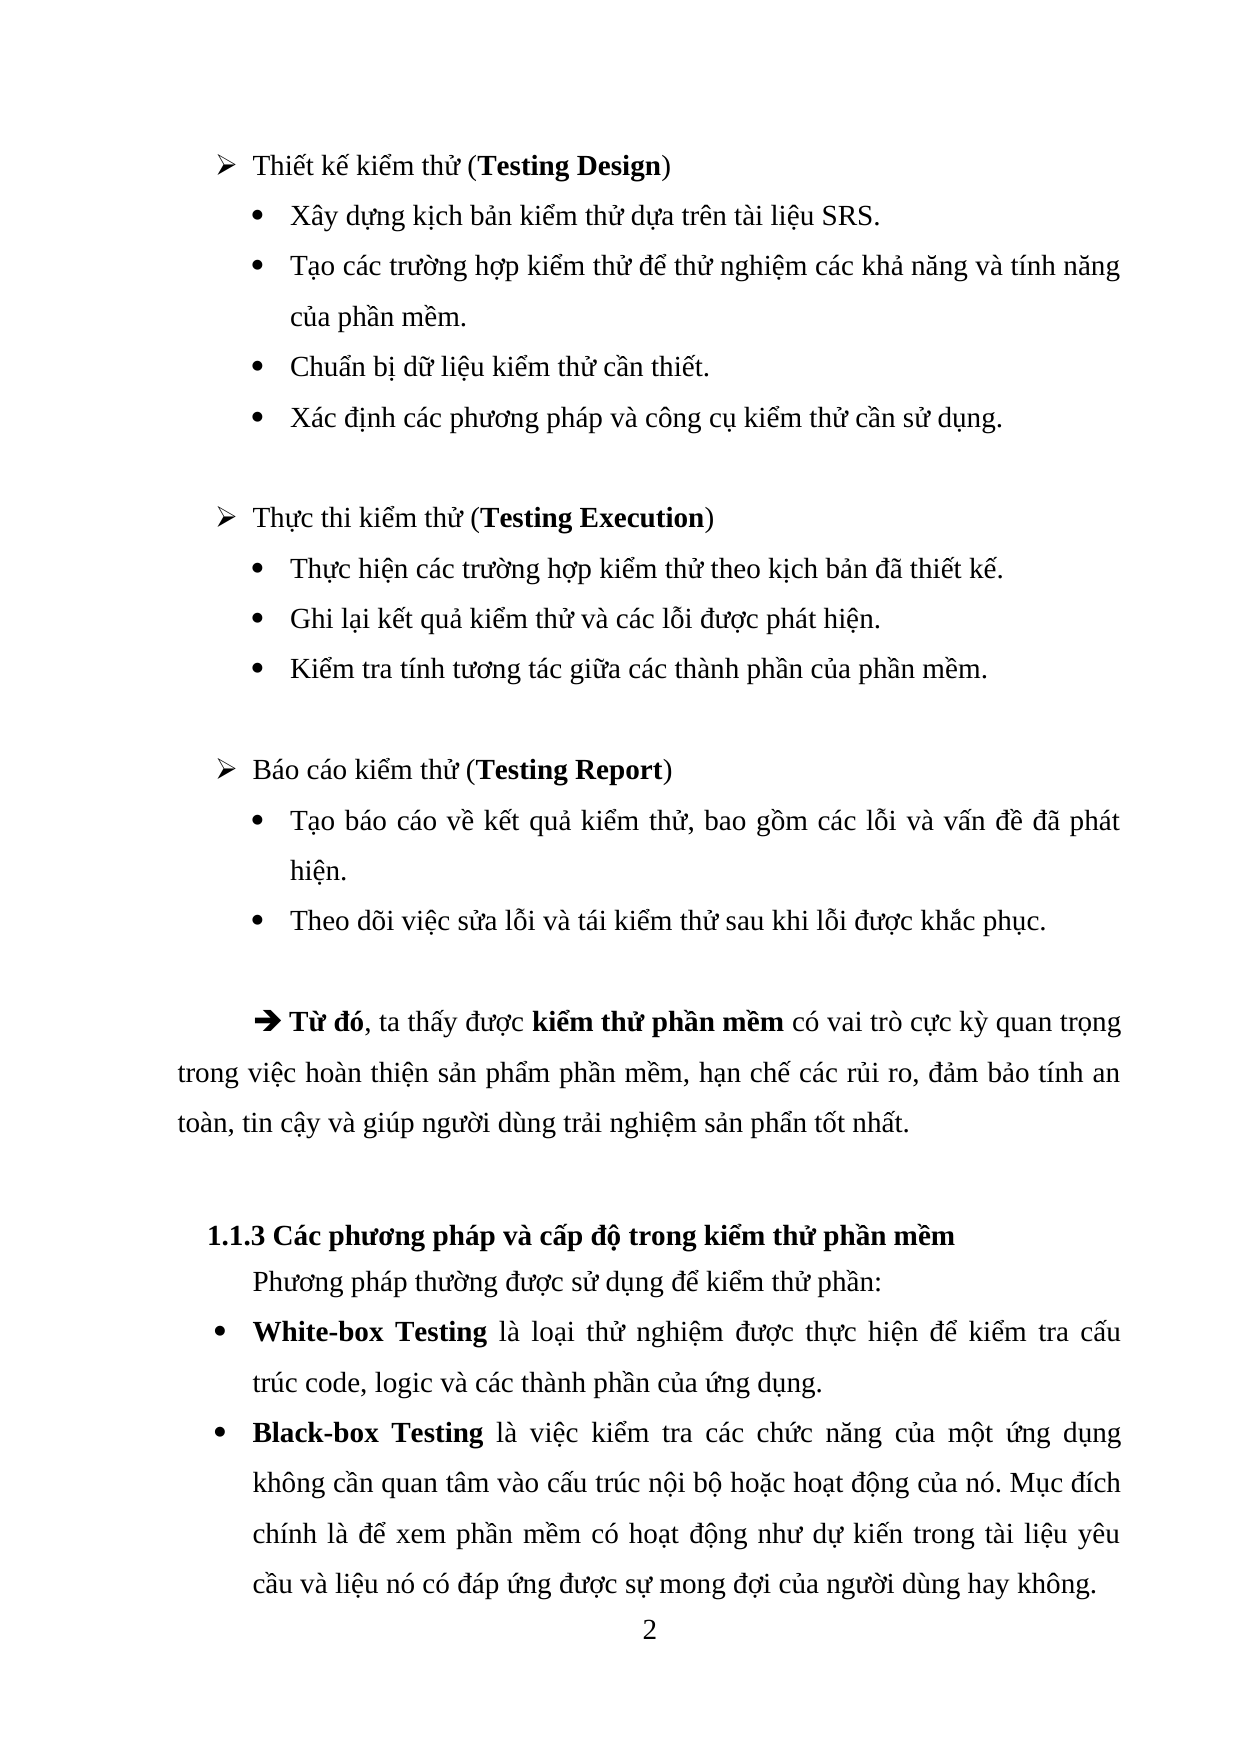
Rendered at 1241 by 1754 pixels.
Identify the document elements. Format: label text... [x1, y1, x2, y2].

list Tạo các trường hợp kiểm thử để thử nghiệm các khả năng và tính năng của phần mềm. [252, 248, 1122, 332]
list Tạo báo cáo về kết quả kiểm thử, bao gồm các lỗi và vấn đề đã phát hiện. [252, 803, 1122, 887]
list Xây dựng kịch bản kiểm thử dựa trên tài liệu SRS. [252, 198, 1122, 232]
list Theo dõi việc sửa lỗi và tái kiểm thử sau khi lỗi được khắc phục. [252, 903, 1122, 937]
list Xác định các phương pháp và công cụ kiểm thử cần sử dụng. [252, 400, 1122, 433]
list Kiểm tra tính tương tác giữa các thành phần của phần mềm. [252, 652, 1122, 685]
list Thực hiện các trường hợp kiểm thử theo kịch bản đã thiết kế. [252, 551, 1122, 584]
text Phương pháp thường được sử dụng để kiểm thử phần: [177, 1264, 1122, 1298]
list Thực thi kiểm thử (Testing Execution) [215, 500, 1122, 534]
list Black-box Testing là việc kiểm tra các chức năng của một ứng dụng không cần quan tâm vào cấu trúc nội bộ hoặc hoạt động của nó. Mục đích chính là để xem phần mềm có hoạt động như dự kiến trong tài liệu yêu cầu và liệu nó có đáp ứng được sự mong đợi của người dùng hay không. [215, 1415, 1122, 1600]
list Thiết kế kiểm thử (Testing Design) [215, 148, 1122, 181]
list Báo cáo kiểm thử (Testing Report) [215, 752, 1122, 786]
list White-box Testing là loại thử nghiệm được thực hiện để kiểm tra cấu trúc code, logic và các thành phần của ứng dụng. [215, 1314, 1122, 1398]
subtitle 1.1.3 Các phương pháp và cấp độ trong kiểm thử phần mềm [177, 1218, 1122, 1252]
list Ghi lại kết quả kiểm thử và các lỗi được phát hiện. [252, 601, 1122, 635]
list Chuẩn bị dữ liệu kiểm thử cần thiết. [252, 349, 1122, 383]
text Từ đó, ta thấy được kiểm thử phần mềm có vai trò cực kỳ quan trọng trong việc hoàn thiện sản phẩm phần mềm, hạn chế các rủi ro, đảm bảo tính an toàn, tin cậy và giúp người dùng trải nghiệm sản phẩn tốt nhất. [177, 1004, 1122, 1138]
